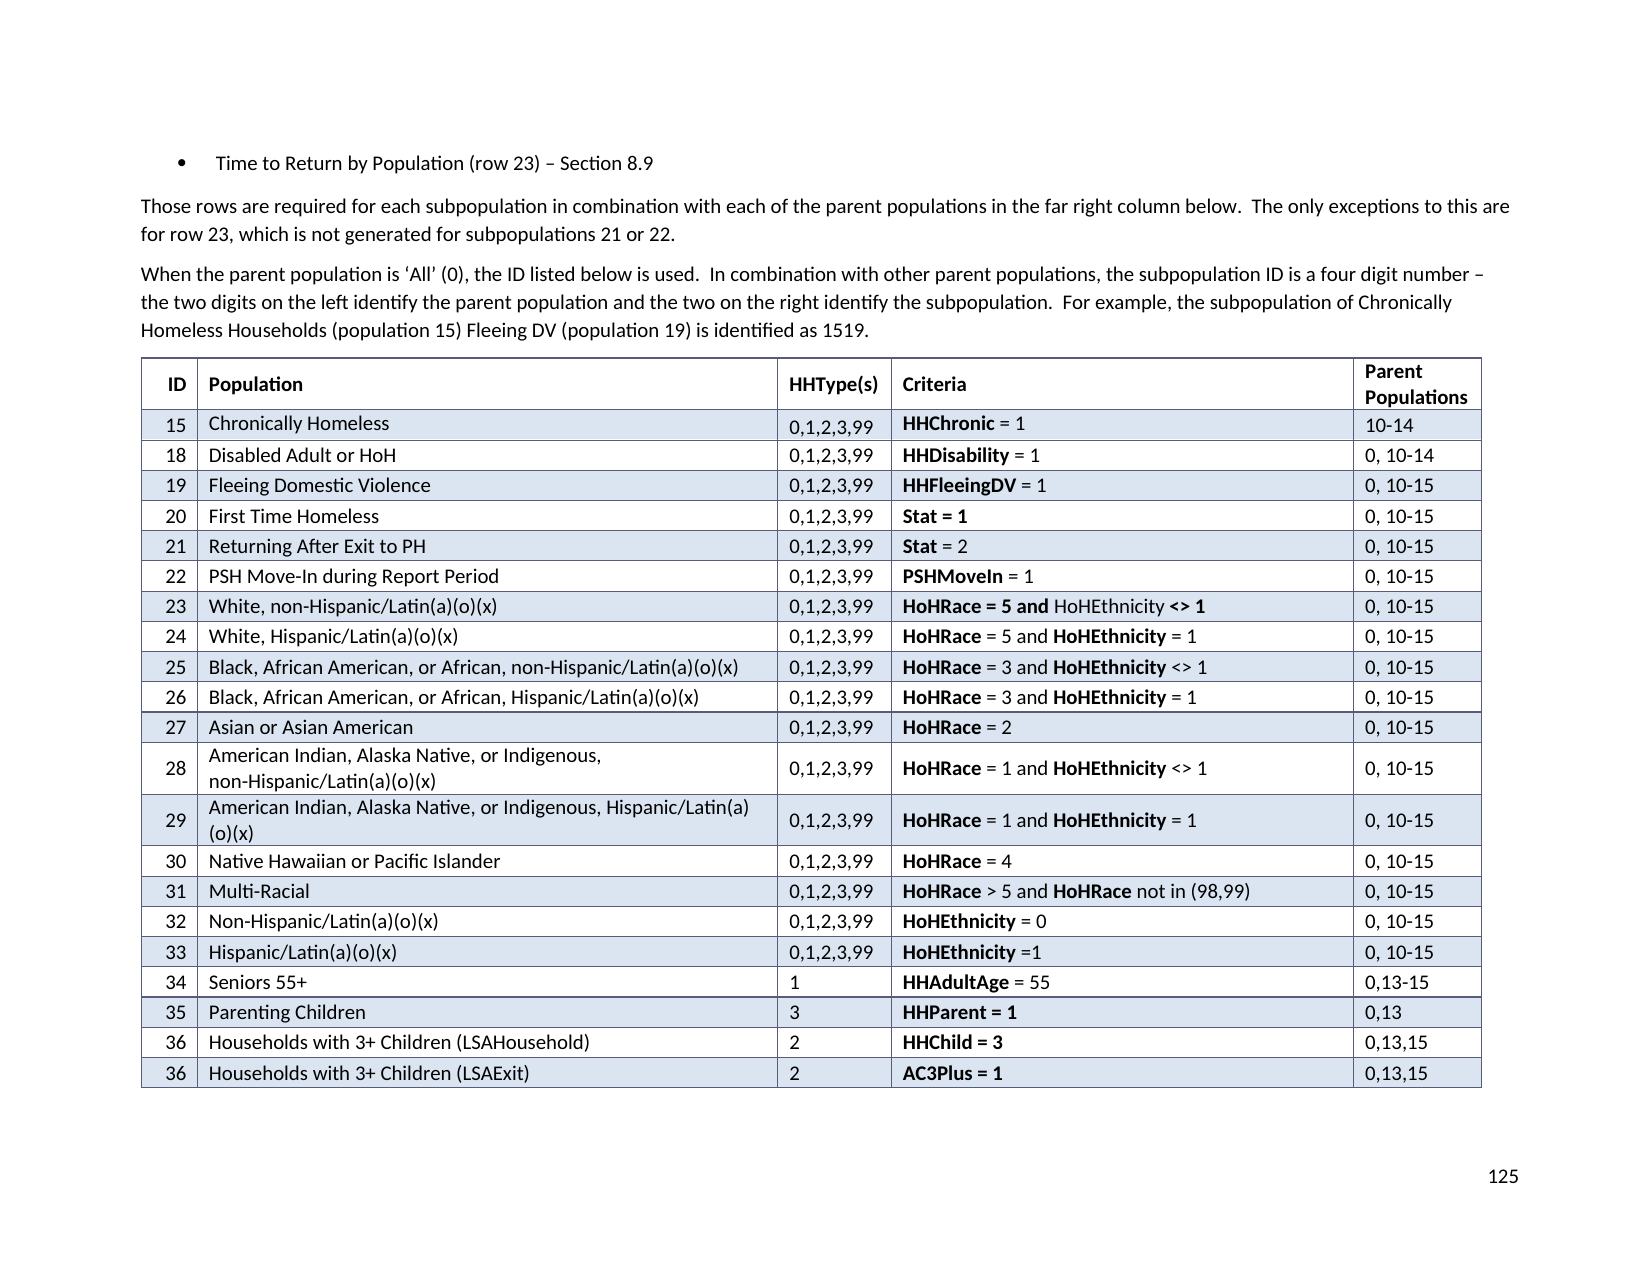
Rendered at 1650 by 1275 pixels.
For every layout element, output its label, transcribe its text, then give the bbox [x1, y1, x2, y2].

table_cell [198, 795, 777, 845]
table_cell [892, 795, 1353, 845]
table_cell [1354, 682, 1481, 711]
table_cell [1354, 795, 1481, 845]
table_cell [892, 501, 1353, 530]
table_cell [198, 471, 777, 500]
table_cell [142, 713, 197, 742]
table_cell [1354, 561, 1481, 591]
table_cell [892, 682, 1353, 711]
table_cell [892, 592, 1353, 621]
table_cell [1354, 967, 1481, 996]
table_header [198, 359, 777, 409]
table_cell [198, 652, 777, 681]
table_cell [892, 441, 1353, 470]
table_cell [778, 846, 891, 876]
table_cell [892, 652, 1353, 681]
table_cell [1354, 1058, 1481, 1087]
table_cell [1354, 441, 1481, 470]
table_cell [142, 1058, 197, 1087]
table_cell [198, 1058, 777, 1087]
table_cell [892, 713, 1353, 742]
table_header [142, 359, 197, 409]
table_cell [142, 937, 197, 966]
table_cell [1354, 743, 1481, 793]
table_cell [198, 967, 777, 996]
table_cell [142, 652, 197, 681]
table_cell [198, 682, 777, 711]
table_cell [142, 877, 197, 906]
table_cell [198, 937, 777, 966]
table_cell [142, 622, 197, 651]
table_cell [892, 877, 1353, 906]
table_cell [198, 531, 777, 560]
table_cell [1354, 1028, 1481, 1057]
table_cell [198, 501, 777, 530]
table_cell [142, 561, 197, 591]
text Those rows are required for each subpopulation in combination with each of the parent populations in the far right column below. The only exceptions to this are for row 23, which is not generated for subpopulations 21 or 22. [141, 193, 1519, 246]
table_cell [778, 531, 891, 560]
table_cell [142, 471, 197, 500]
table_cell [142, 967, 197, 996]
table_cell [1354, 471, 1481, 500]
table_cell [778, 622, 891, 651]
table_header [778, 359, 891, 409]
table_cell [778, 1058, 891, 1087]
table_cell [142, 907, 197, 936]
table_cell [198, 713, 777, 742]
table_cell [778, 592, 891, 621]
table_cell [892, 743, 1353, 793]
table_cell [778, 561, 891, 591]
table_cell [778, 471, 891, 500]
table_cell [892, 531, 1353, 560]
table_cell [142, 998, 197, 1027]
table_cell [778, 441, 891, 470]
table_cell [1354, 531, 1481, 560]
list Time to Return by Population (row 23) – Section 8.9 [178, 150, 1519, 175]
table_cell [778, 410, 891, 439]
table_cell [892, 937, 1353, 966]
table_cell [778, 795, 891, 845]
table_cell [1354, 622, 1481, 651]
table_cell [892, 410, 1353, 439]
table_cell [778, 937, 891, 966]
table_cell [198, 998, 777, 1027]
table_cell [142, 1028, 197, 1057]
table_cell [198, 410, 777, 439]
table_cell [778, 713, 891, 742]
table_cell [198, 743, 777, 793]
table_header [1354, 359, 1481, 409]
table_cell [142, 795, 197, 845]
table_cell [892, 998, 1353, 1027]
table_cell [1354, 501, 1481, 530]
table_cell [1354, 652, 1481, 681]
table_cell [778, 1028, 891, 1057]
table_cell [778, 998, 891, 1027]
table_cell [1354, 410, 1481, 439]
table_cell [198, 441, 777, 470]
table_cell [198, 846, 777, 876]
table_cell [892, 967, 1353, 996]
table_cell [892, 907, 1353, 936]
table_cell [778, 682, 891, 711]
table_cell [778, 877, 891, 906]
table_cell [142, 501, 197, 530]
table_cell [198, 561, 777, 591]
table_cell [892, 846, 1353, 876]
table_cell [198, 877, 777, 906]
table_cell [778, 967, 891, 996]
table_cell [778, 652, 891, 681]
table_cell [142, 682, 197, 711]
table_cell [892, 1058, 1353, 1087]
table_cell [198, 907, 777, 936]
text When the parent population is ‘All’ (0), the ID listed below is used. In combination with other parent populations, the subpopulation ID is a four digit number – the two digits on the left identify the parent population and the two on the right identify the subpopulation. For example, the subpopulation of Chronically Homeless Households (population 15) Fleeing DV (population 19) is identified as 1519. [141, 261, 1519, 342]
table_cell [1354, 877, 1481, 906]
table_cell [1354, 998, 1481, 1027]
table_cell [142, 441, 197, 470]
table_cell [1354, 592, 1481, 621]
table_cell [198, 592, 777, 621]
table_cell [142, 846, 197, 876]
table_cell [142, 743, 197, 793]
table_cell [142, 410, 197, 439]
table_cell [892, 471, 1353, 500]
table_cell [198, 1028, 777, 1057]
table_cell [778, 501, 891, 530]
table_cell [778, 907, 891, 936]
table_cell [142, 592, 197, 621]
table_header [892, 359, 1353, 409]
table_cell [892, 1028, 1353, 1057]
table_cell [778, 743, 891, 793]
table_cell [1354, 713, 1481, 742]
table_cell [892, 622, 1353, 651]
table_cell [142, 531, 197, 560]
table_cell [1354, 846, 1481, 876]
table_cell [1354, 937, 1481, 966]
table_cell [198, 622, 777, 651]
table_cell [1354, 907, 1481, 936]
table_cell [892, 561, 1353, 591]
